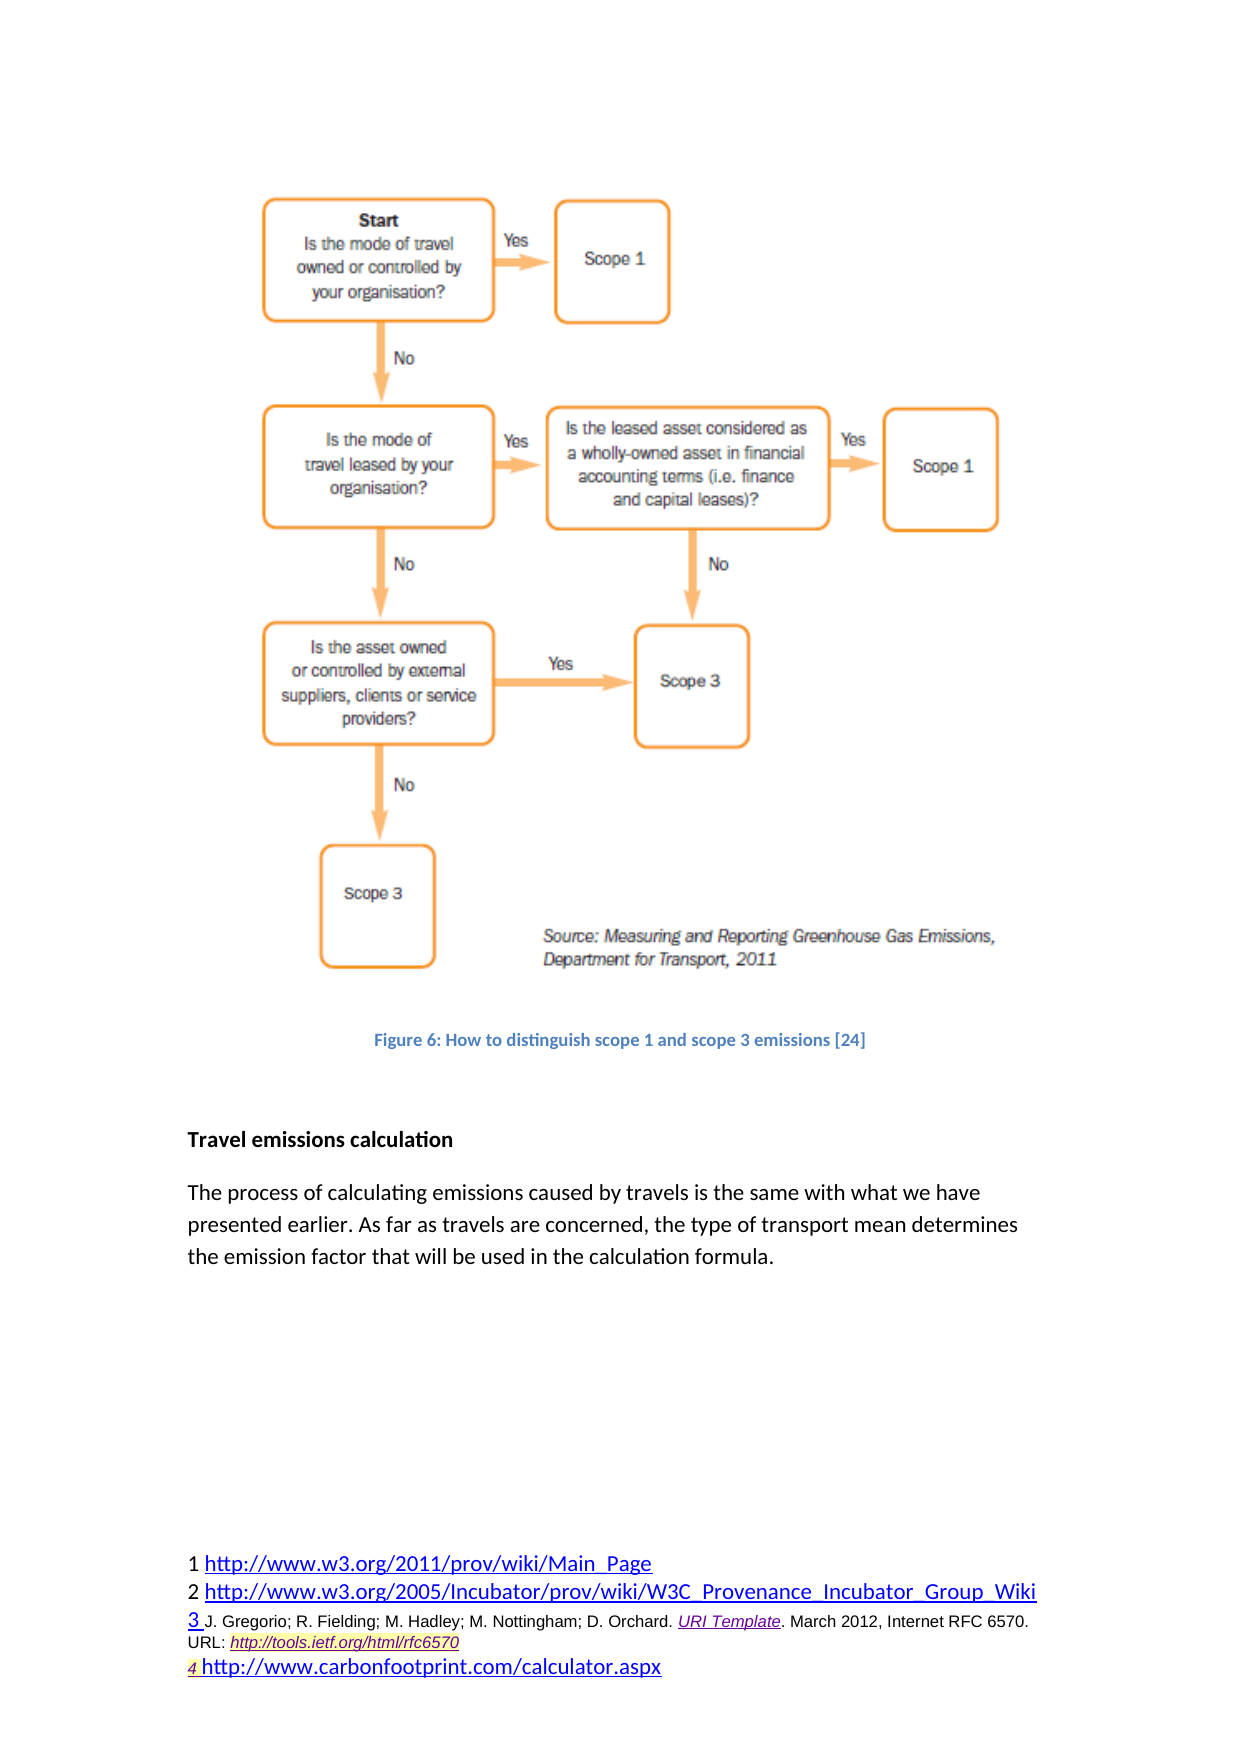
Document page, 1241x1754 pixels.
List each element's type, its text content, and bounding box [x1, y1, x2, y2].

picture [236, 150, 1004, 1004]
text Travel emissions calculation [187, 1125, 1053, 1153]
text Figure 6: How to distinguish scope 1 and scope 3 emissions [24] [187, 1028, 1053, 1051]
text The process of calculating emissions caused by travels is the same with what we have presented earlier. As far as travels are concerned, the type of transport mean determines the emission factor that will be used in the calculation formula. [187, 1178, 1053, 1270]
